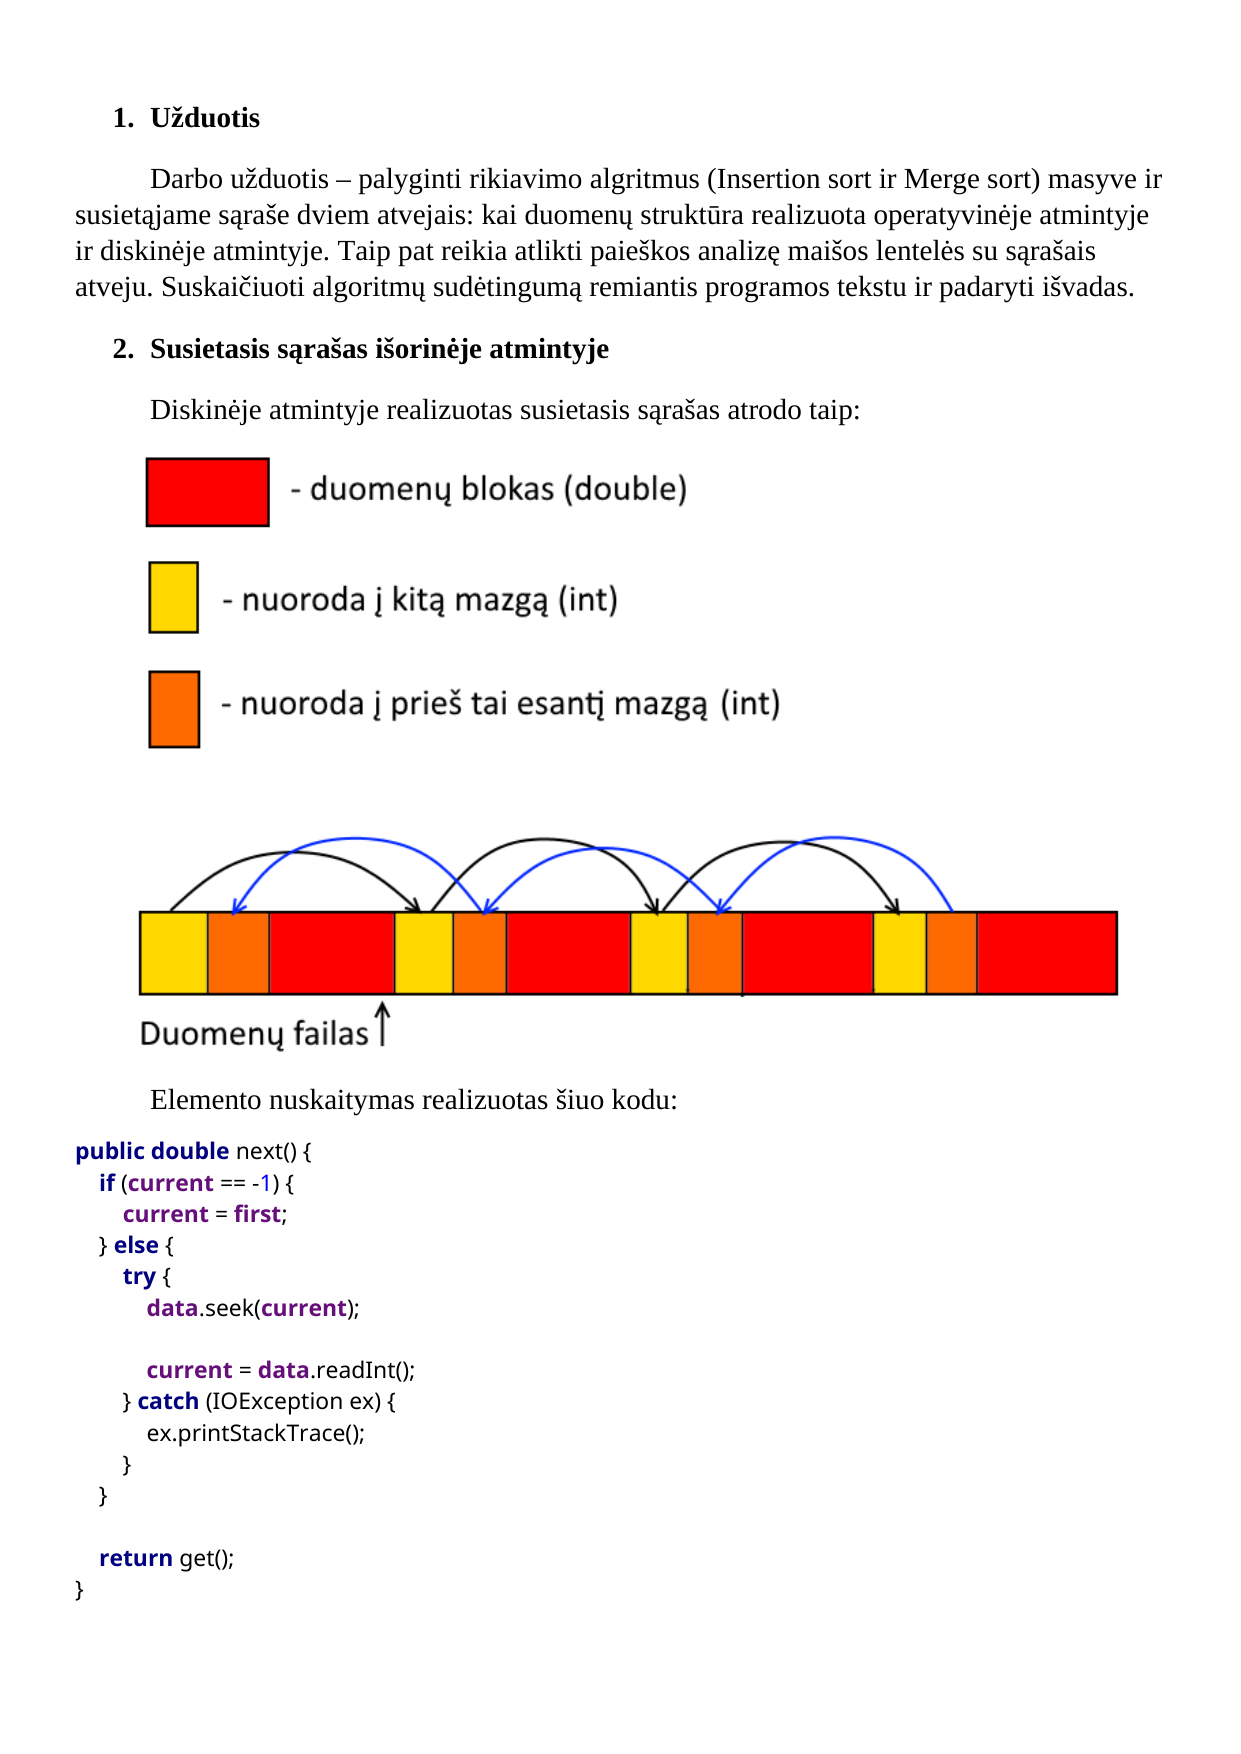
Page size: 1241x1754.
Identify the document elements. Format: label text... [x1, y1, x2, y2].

text Elemento nuskaitymas realizuotas šiuo kodu: [75, 1082, 1165, 1116]
text Darbo užduotis – palyginti rikiavimo algritmus (Insertion sort ir Merge sort) masyve ir susietąjame sąraše dviem atvejais: kai duomenų struktūra realizuota operatyvinėje atmintyje ir diskinėje atmintyje. Taip pat reikia atlikti paieškos analizę maišos lentelės su sąrašais atveju. Suskaičiuoti algoritmų sudėtingumą remiantis programos tekstu ir padaryti išvadas. [75, 161, 1165, 303]
text Užduotis [112, 100, 1165, 133]
text Diskinėje atmintyje realizuotas susietasis sąrašas atrodo taip: [75, 392, 1165, 425]
text Susietasis sąrašas išorinėje atmintyje [112, 331, 1165, 364]
text public double next() { if (current == -1) { current = first; } else { try { data.seek(current); current = data.readInt(); } catch (IOException ex) { ex.printStackTrace(); } } return get(); } [75, 1135, 1165, 1604]
picture [75, 444, 1166, 1064]
